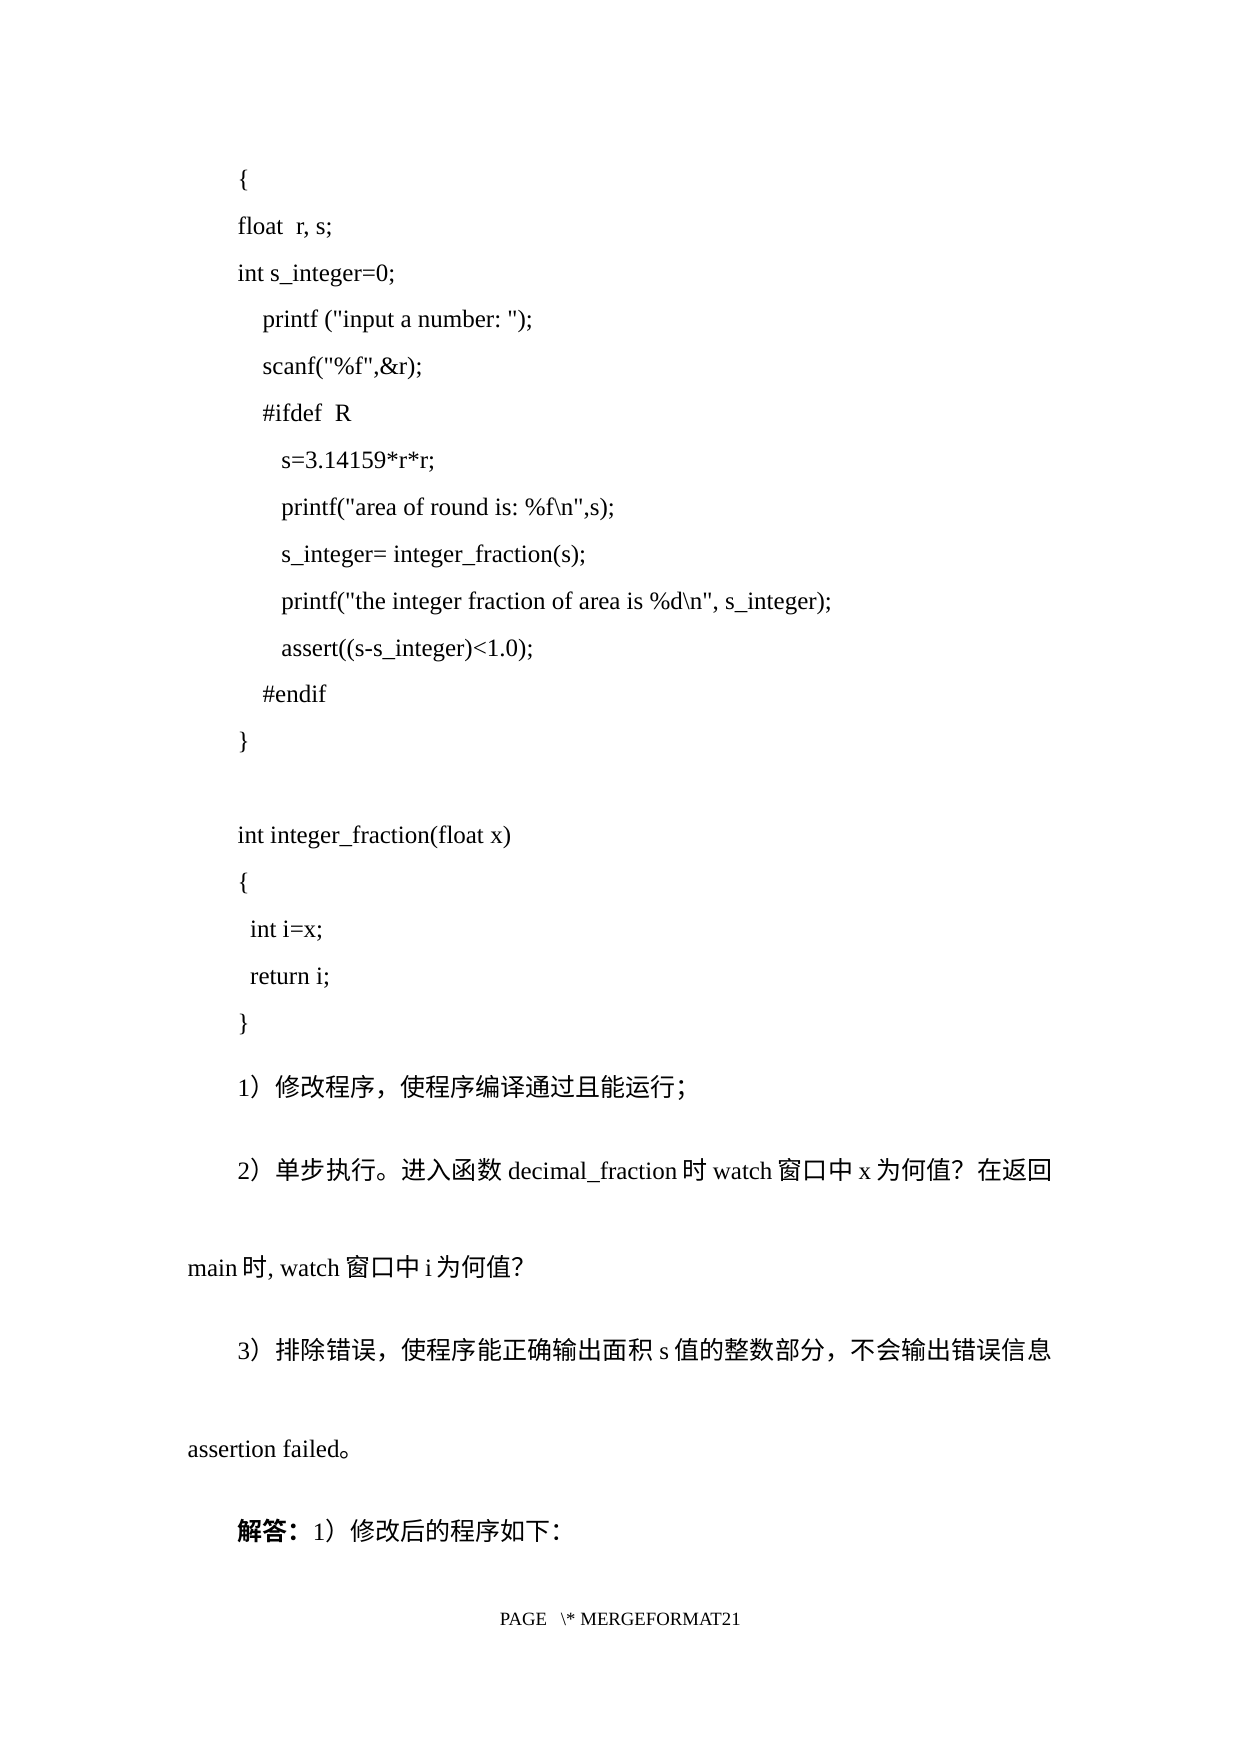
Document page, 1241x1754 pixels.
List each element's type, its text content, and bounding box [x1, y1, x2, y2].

text 2）单步执行。进入函数decimal_fraction时watch窗口中x为何值？在返回main时, watch窗口中i为何值？ [187, 1136, 1053, 1298]
text 解答：1）修改后的程序如下： [187, 1497, 1053, 1562]
text #ifdef R [187, 396, 1053, 429]
text int integer_fraction(float x) [187, 818, 1053, 851]
text s=3.14159*r*r; [187, 443, 1053, 476]
text printf("area of round is: %f\n",s); [187, 490, 1053, 523]
text printf ("input a number: "); [187, 303, 1053, 335]
text scanf("%f",&r); [187, 349, 1053, 382]
text 1）修改程序，使程序编译通过且能运行； [187, 1053, 1053, 1118]
text float r, s; [187, 209, 1053, 241]
text { [187, 162, 1053, 194]
text s_integer= integer_fraction(s); [187, 537, 1053, 569]
text #endif [187, 678, 1053, 710]
text assert((s-s_integer)<1.0); [187, 631, 1053, 663]
text int i=x; [187, 912, 1053, 944]
text return i; [187, 959, 1053, 991]
text 3）排除错误，使程序能正确输出面积s值的整数部分，不会输出错误信息assertion failed。 [187, 1316, 1053, 1479]
text } [187, 1006, 1053, 1038]
text { [187, 865, 1053, 898]
text int s_integer=0; [187, 256, 1053, 288]
text printf("the integer fraction of area is %d\n", s_integer); [187, 584, 1053, 616]
text } [187, 724, 1053, 757]
